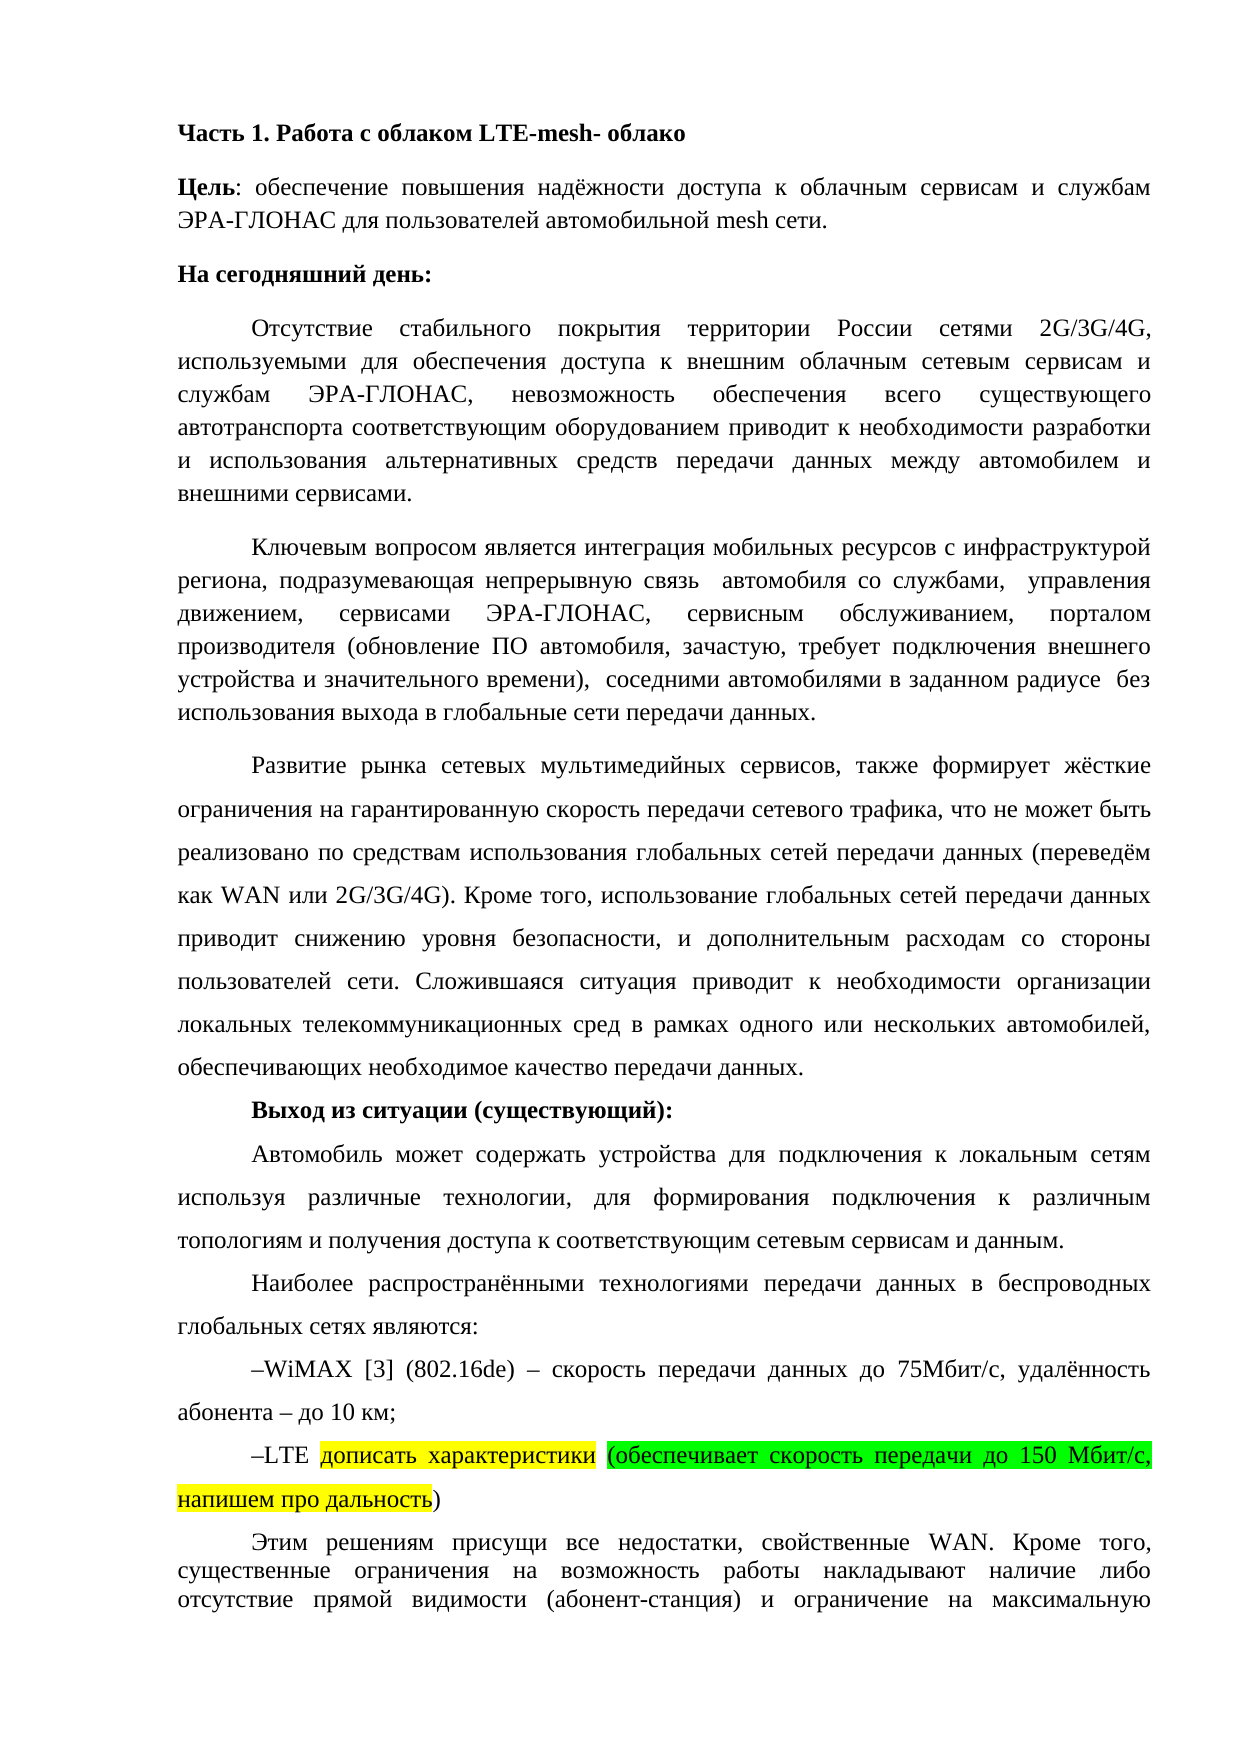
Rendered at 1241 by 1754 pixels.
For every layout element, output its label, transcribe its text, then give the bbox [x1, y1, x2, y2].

text Отсутствие стабильного покрытия территории России сетями 2G/3G/4G, используемыми для обеспечения доступа к внешним облачным сетевым сервисам и службам ЭРА-ГЛОНАС, невозможность обеспечения всего существующего автотранспорта соответствующим оборудованием приводит к необходимости разработки и использования альтернативных средств передачи данных между автомобилем и внешними сервисами. [177, 313, 1152, 507]
text Наиболее распространёнными технологиями передачи данных в беспроводных глобальных сетях являются: [177, 1268, 1152, 1340]
text Часть 1. Работа с облаком LTE-mesh- облако [177, 118, 1152, 147]
text Выход из ситуации (существующий): [177, 1096, 1152, 1124]
text Развитие рынка сетевых мультимедийных сервисов, также формирует жёсткие ограничения на гарантированную скорость передачи сетевого трафика, что не может быть реализовано по средствам использования глобальных сетей передачи данных (переведём как WAN или 2G/3G/4G). Кроме того, использование глобальных сетей передачи данных приводит снижению уровня безопасности, и дополнительным расходам со стороны пользователей сети. Сложившаяся ситуация приводит к необходимости организации локальных телекоммуникационных сред в рамках одного или нескольких автомобилей, обеспечивающих необходимое качество передачи данных. [177, 751, 1152, 1081]
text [177, 1527, 1152, 1613]
text Цель: обеспечение повышения надёжности доступа к облачным сервисам и службам ЭРА-ГЛОНАС для пользователей автомобильной mesh сети. [177, 172, 1152, 234]
text –WiMAX [3] (802.16de) – скорость передачи данных до 75Мбит/с, удалённость абонента – до 10 км; [177, 1354, 1152, 1426]
text Автомобиль может содержать устройства для подключения к локальным сетям используя различные технологии, для формирования подключения к различным топологиям и получения доступа к соответствующим сетевым сервисам и данным. [177, 1139, 1152, 1254]
text Ключевым вопросом является интеграция мобильных ресурсов с инфраструктурой региона, подразумевающая непрерывную связь автомобиля со службами, управления движением, сервисами ЭРА-ГЛОНАС, сервисным обслуживанием, порталом производителя (обновление ПО автомобиля, зачастую, требует подключения внешнего устройства и значительного времени), соседними автомобилями в заданном радиусе без использования выхода в глобальные сети передачи данных. [177, 532, 1152, 726]
text На сегодняшний день: [177, 259, 1152, 288]
text –LTE дописать характеристики (обеспечивает скорость передачи до 150 Мбит/с, напишем про дальность) [177, 1441, 1152, 1512]
